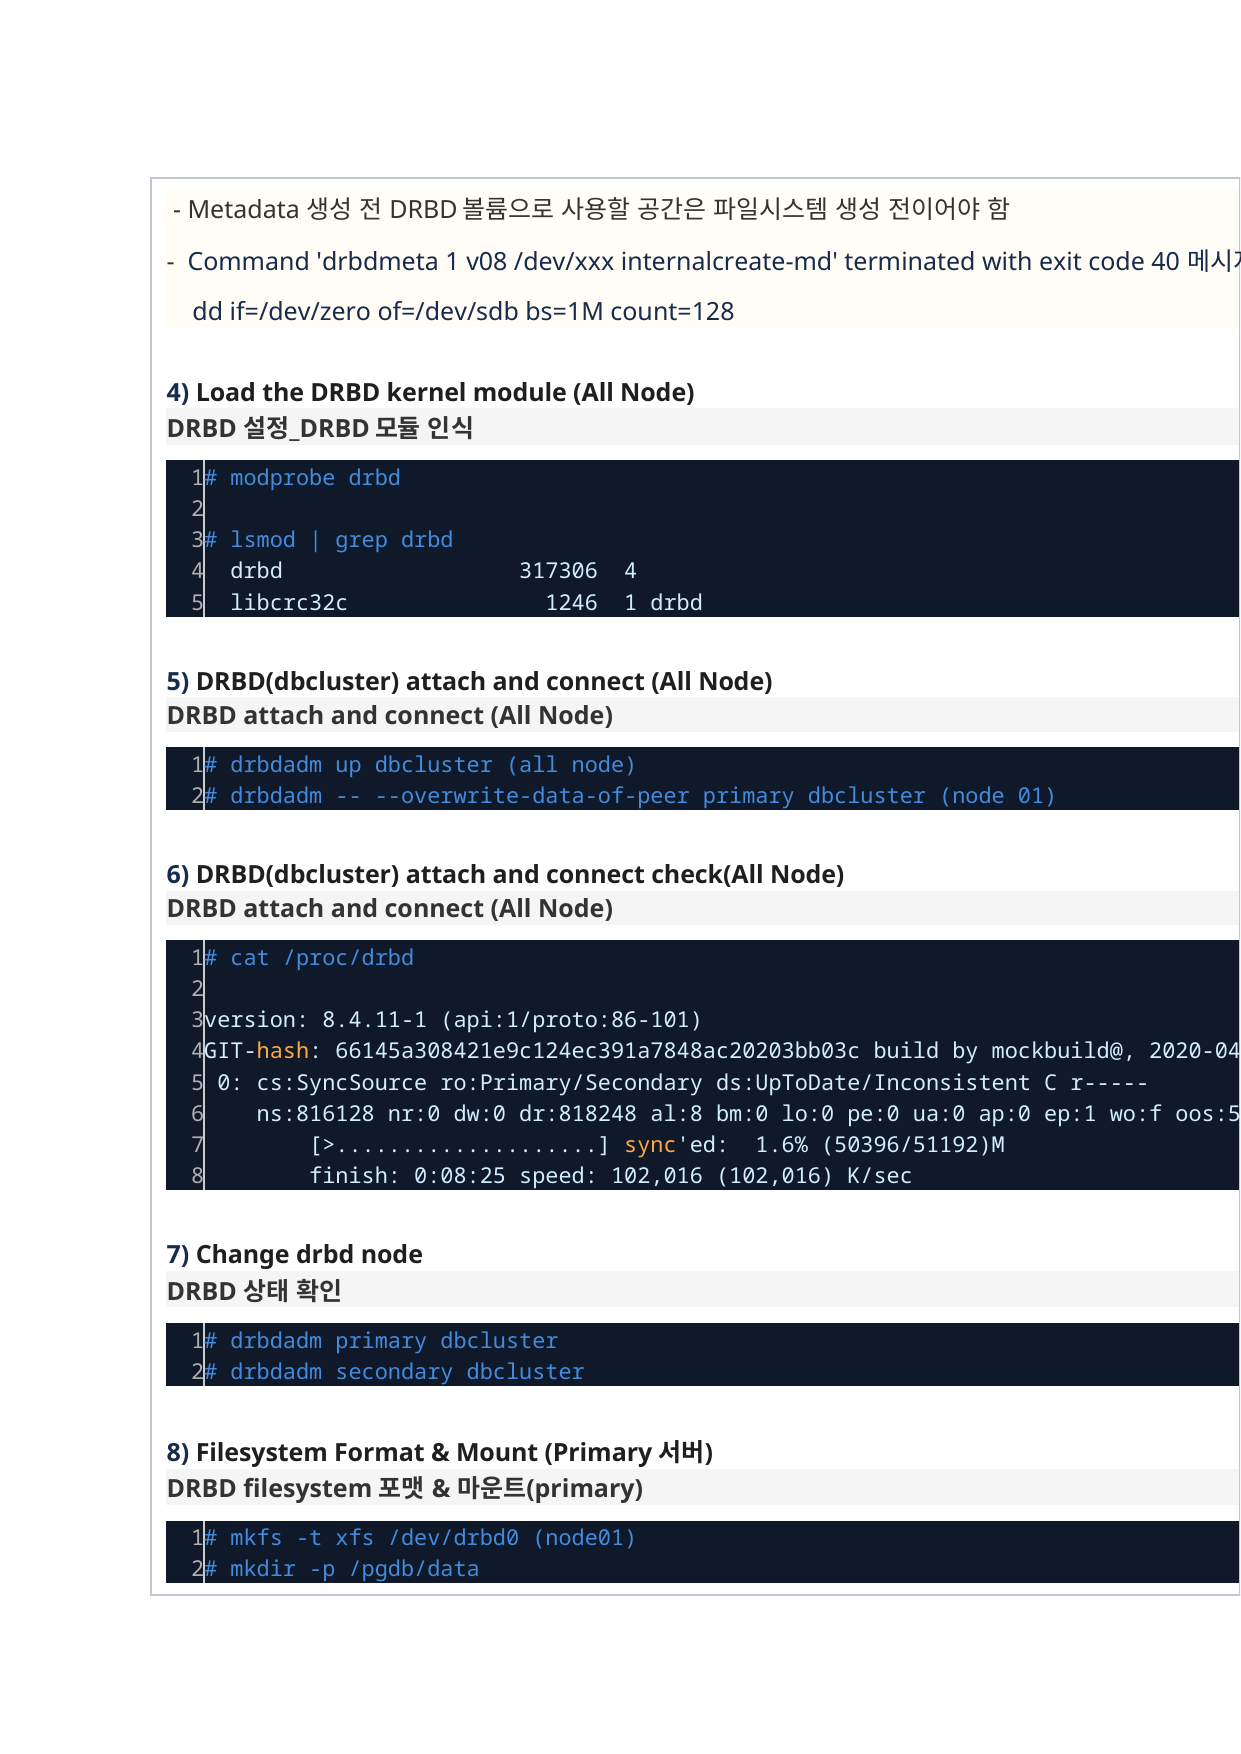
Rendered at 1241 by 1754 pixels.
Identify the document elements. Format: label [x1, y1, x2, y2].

table_header [152, 179, 1239, 1594]
